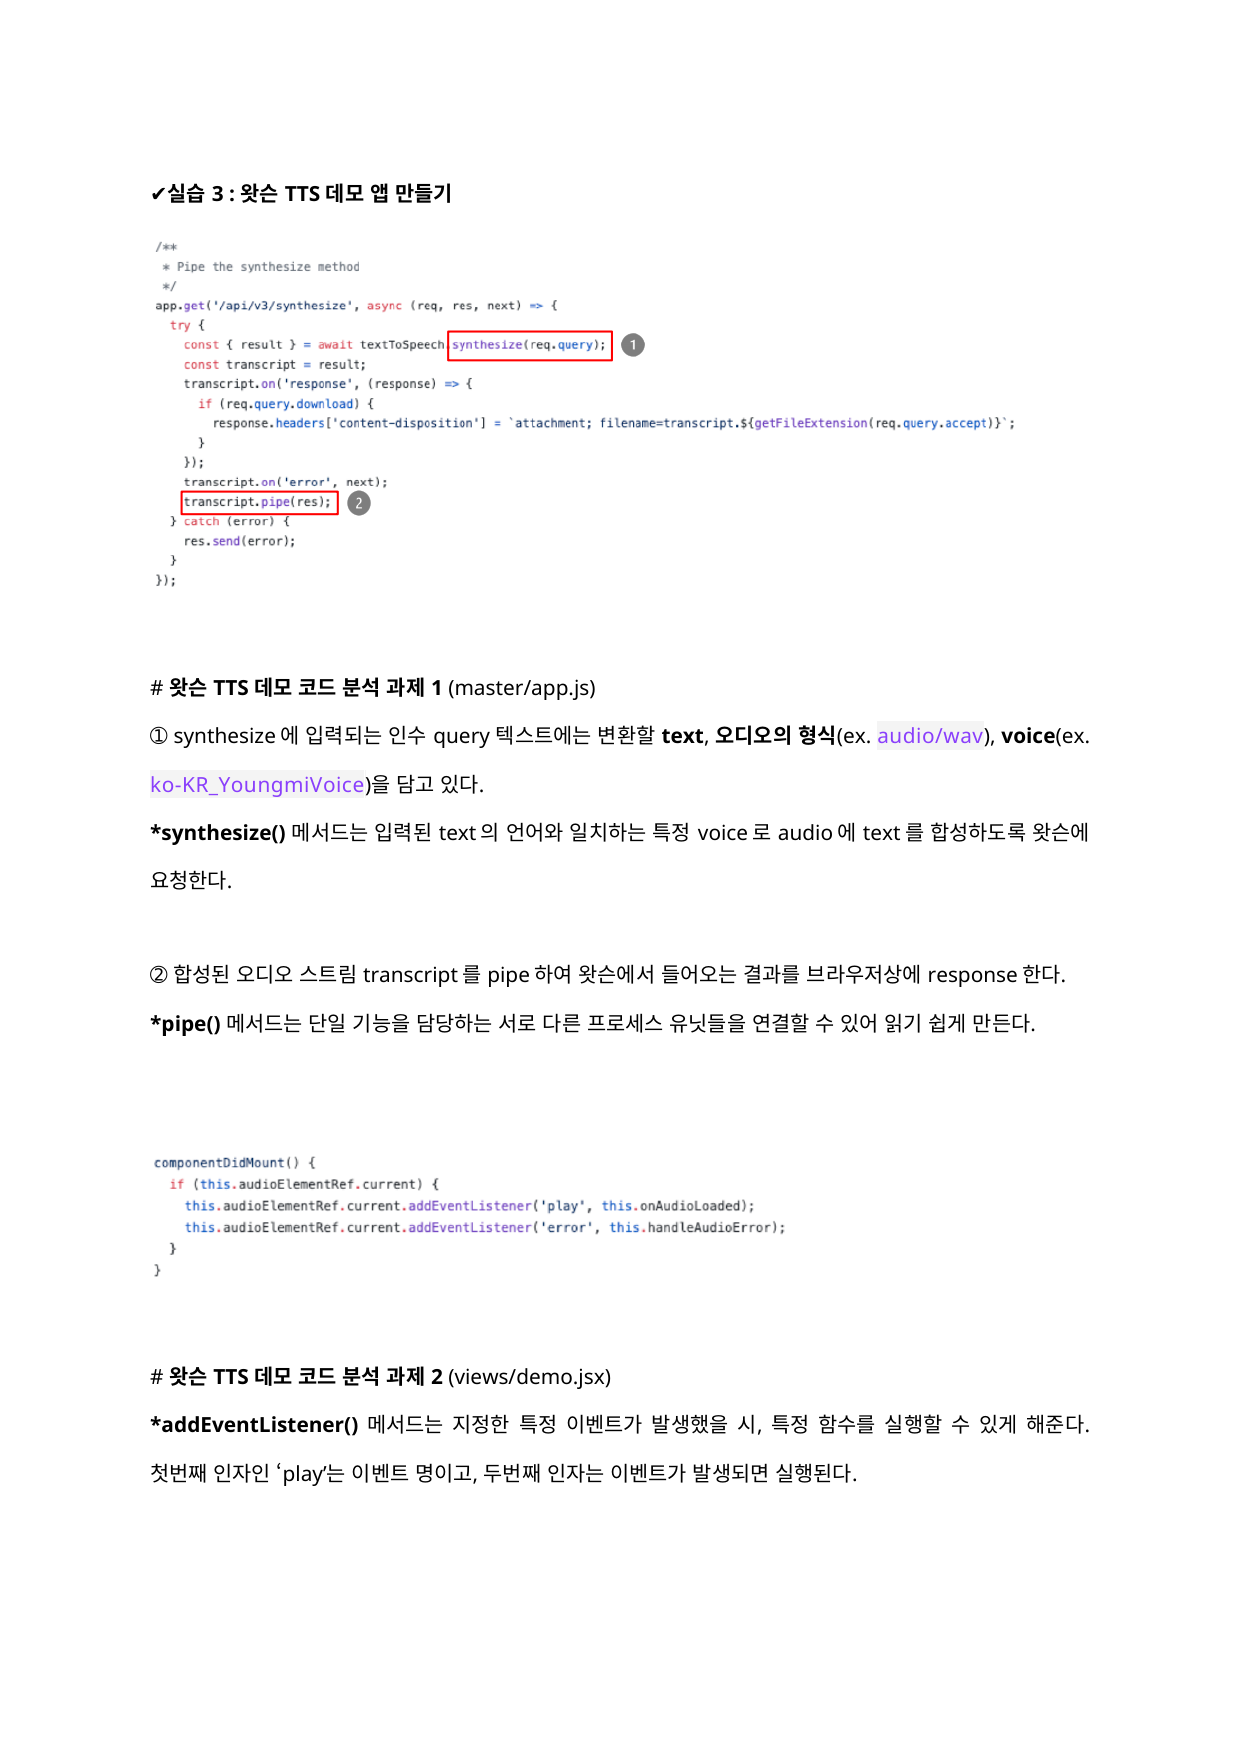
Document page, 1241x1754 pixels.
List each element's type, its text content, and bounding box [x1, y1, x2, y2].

text *synthesize() 메서드는 입력된 text의 언어와 일치하는 특정 voice로 audio에 text를 합성하도록 왓슨에 요청한다. [150, 816, 1090, 895]
text *addEventListener() 메서드는 지정한 특정 이벤트가 발생했을 시, 특정 함수를 실행할 수 있게 해준다. 첫번째 인자인 ‘play’는 이벤트 명이고, 두번째 인자는 이벤트가 발생되면 실행된다. [150, 1409, 1090, 1487]
picture [150, 1150, 790, 1281]
text ➁ 합성된 오디오 스트림 transcript를 pipe하여 왓슨에서 들어오는 결과를 브라우저상에 response한다. [150, 958, 1090, 989]
text ➀ synthesize에 입력되는 인수 query 텍스트에는 변환할 text, 오디오의 형식(ex. audio/wav), voice(ex. ko-KR_YoungmiVoice)을 담고 있다. [150, 719, 1090, 798]
text # 왓슨 TTS 데모 코드 분석 과제 2 (views/demo.jsx) [150, 1360, 1090, 1391]
text ✔실습 3 : 왓슨 TTS 데모 앱 만들기 [150, 177, 1090, 207]
text # 왓슨 TTS 데모 코드 분석 과제 1 (master/app.js) [150, 671, 1090, 701]
text *pipe() 메서드는 단일 기능을 담당하는 서로 다른 프로세스 유닛들을 연결할 수 있어 읽기 쉽게 만든다. [150, 1007, 1090, 1037]
picture [150, 236, 1019, 591]
